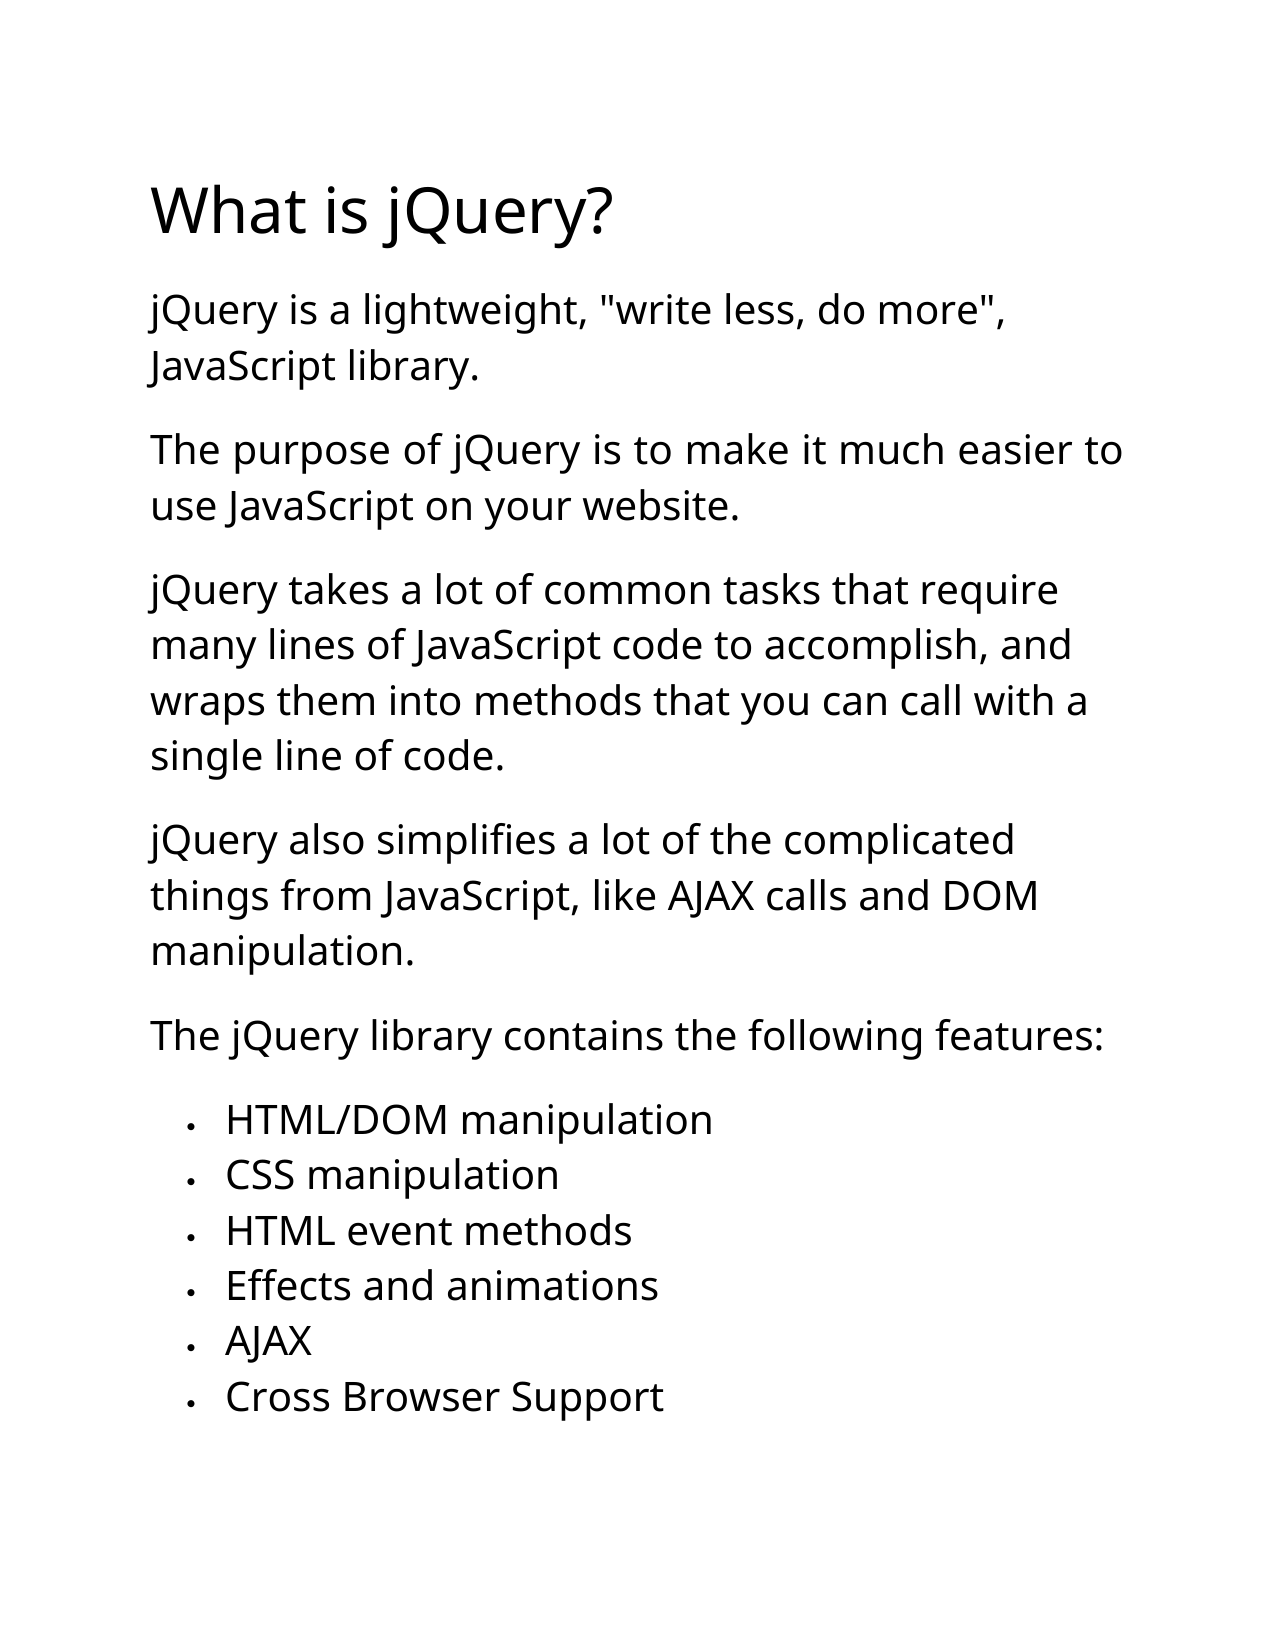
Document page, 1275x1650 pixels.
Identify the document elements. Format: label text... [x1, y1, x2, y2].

list CSS manipulation [187, 1146, 1125, 1202]
text What is jQuery? [150, 166, 1125, 252]
list Effects and animations [187, 1257, 1125, 1312]
text The purpose of jQuery is to make it much easier to use JavaScript on your website. [150, 421, 1125, 532]
list AJAX [187, 1312, 1125, 1367]
text jQuery also simplifies a lot of the complicated things from JavaScript, like AJAX calls and DOM manipulation. [150, 811, 1125, 977]
list HTML event methods [187, 1202, 1125, 1257]
list Cross Browser Support [187, 1367, 1125, 1423]
text jQuery is a lightweight, "write less, do more", JavaScript library. [150, 281, 1125, 392]
text jQuery takes a lot of common tasks that require many lines of JavaScript code to accomplish, and wraps them into methods that you can call with a single line of code. [150, 561, 1125, 782]
text The jQuery library contains the following features: [150, 1006, 1125, 1062]
list HTML/DOM manipulation [187, 1091, 1125, 1146]
